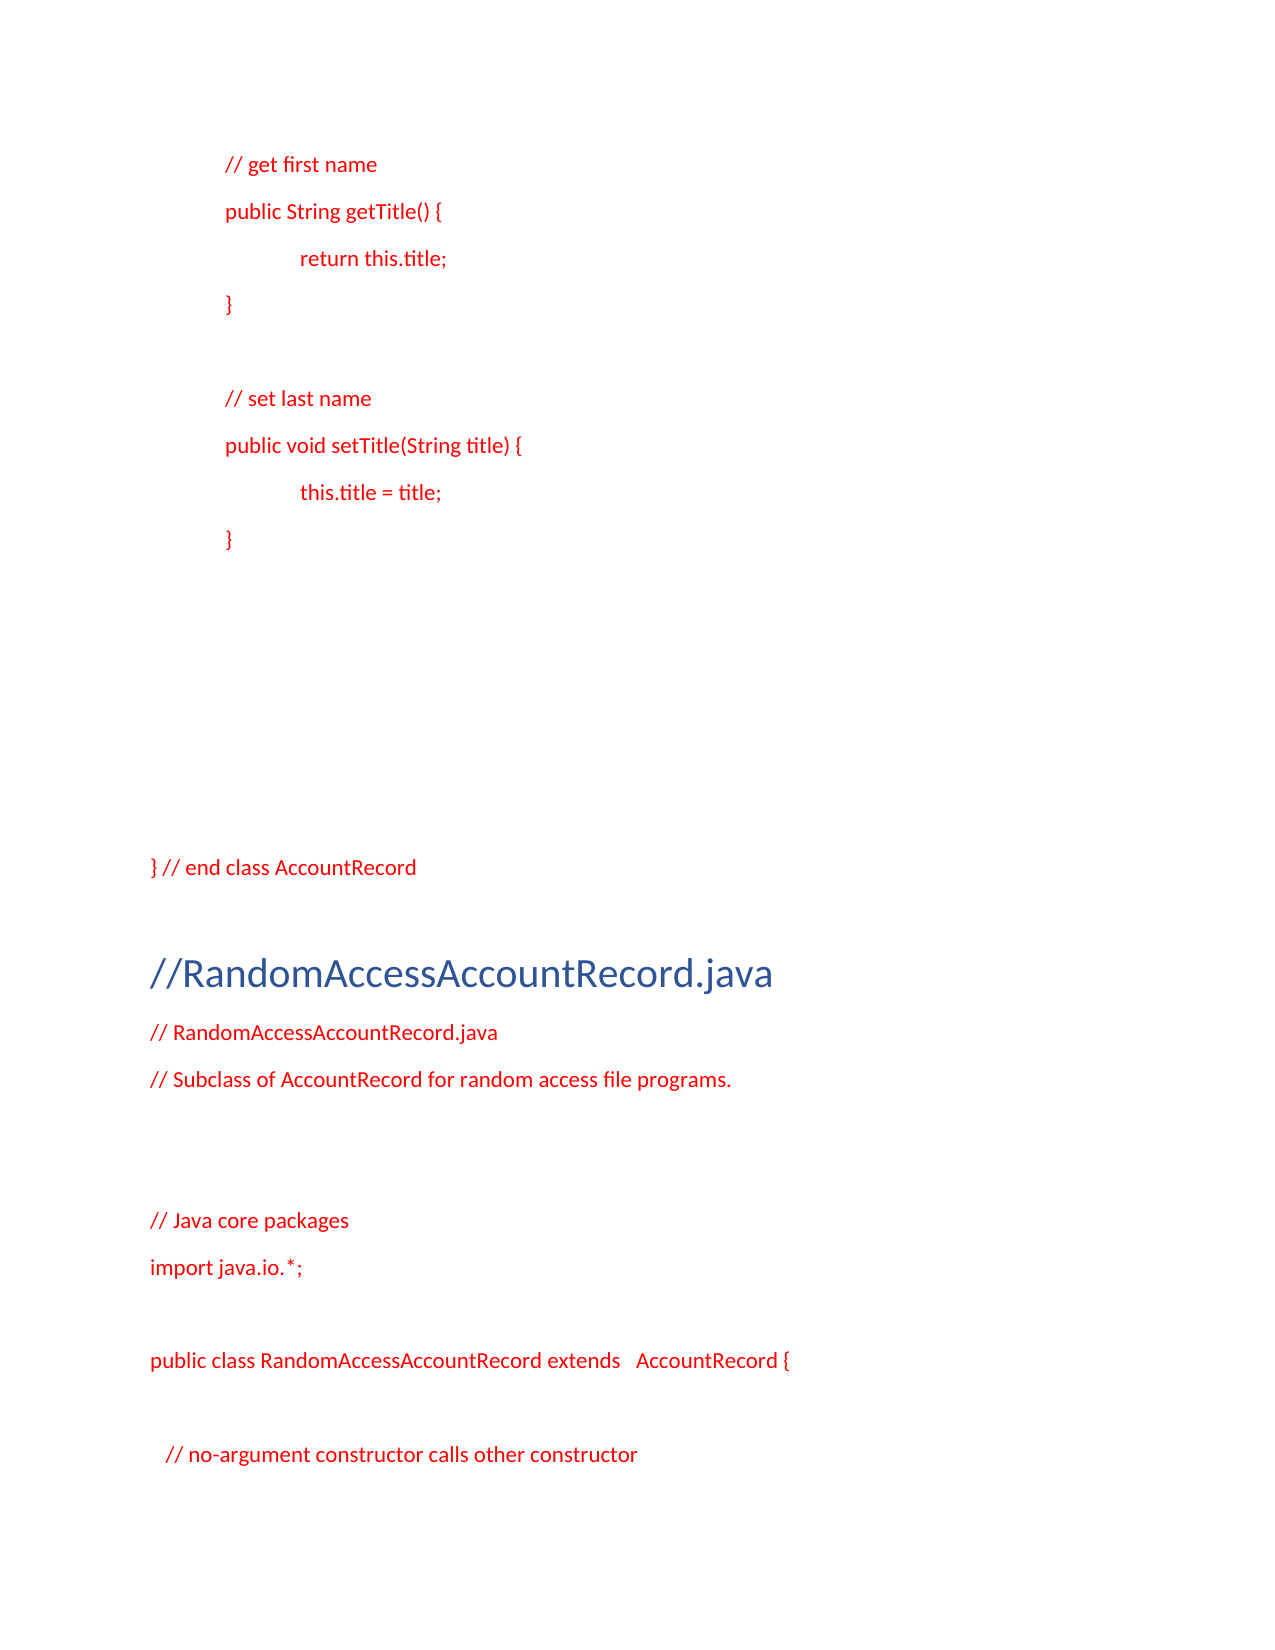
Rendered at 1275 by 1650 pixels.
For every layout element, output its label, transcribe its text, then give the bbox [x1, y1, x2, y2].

text public class RandomAccessAccountRecord extends AccountRecord { [150, 1347, 1125, 1374]
text // Java core packages [150, 1206, 1125, 1234]
text // get first name [150, 150, 1125, 178]
text } [150, 291, 1125, 319]
text import java.io.*; [150, 1253, 1125, 1281]
text } // end class AccountRecord [150, 853, 1125, 881]
text // RandomAccessAccountRecord.java [150, 1018, 1125, 1046]
text //RandomAccessAccountRecord.java [150, 947, 1125, 998]
text public void setTitle(String title) { [150, 431, 1125, 459]
text public String getTitle() { [150, 197, 1125, 225]
text // no-argument constructor calls other constructor [150, 1440, 1125, 1468]
text // set last name [150, 384, 1125, 412]
text // Subclass of AccountRecord for random access file programs. [150, 1065, 1125, 1093]
text return this.title; [150, 244, 1125, 272]
text this.title = title; [150, 478, 1125, 506]
text } [150, 525, 1125, 553]
